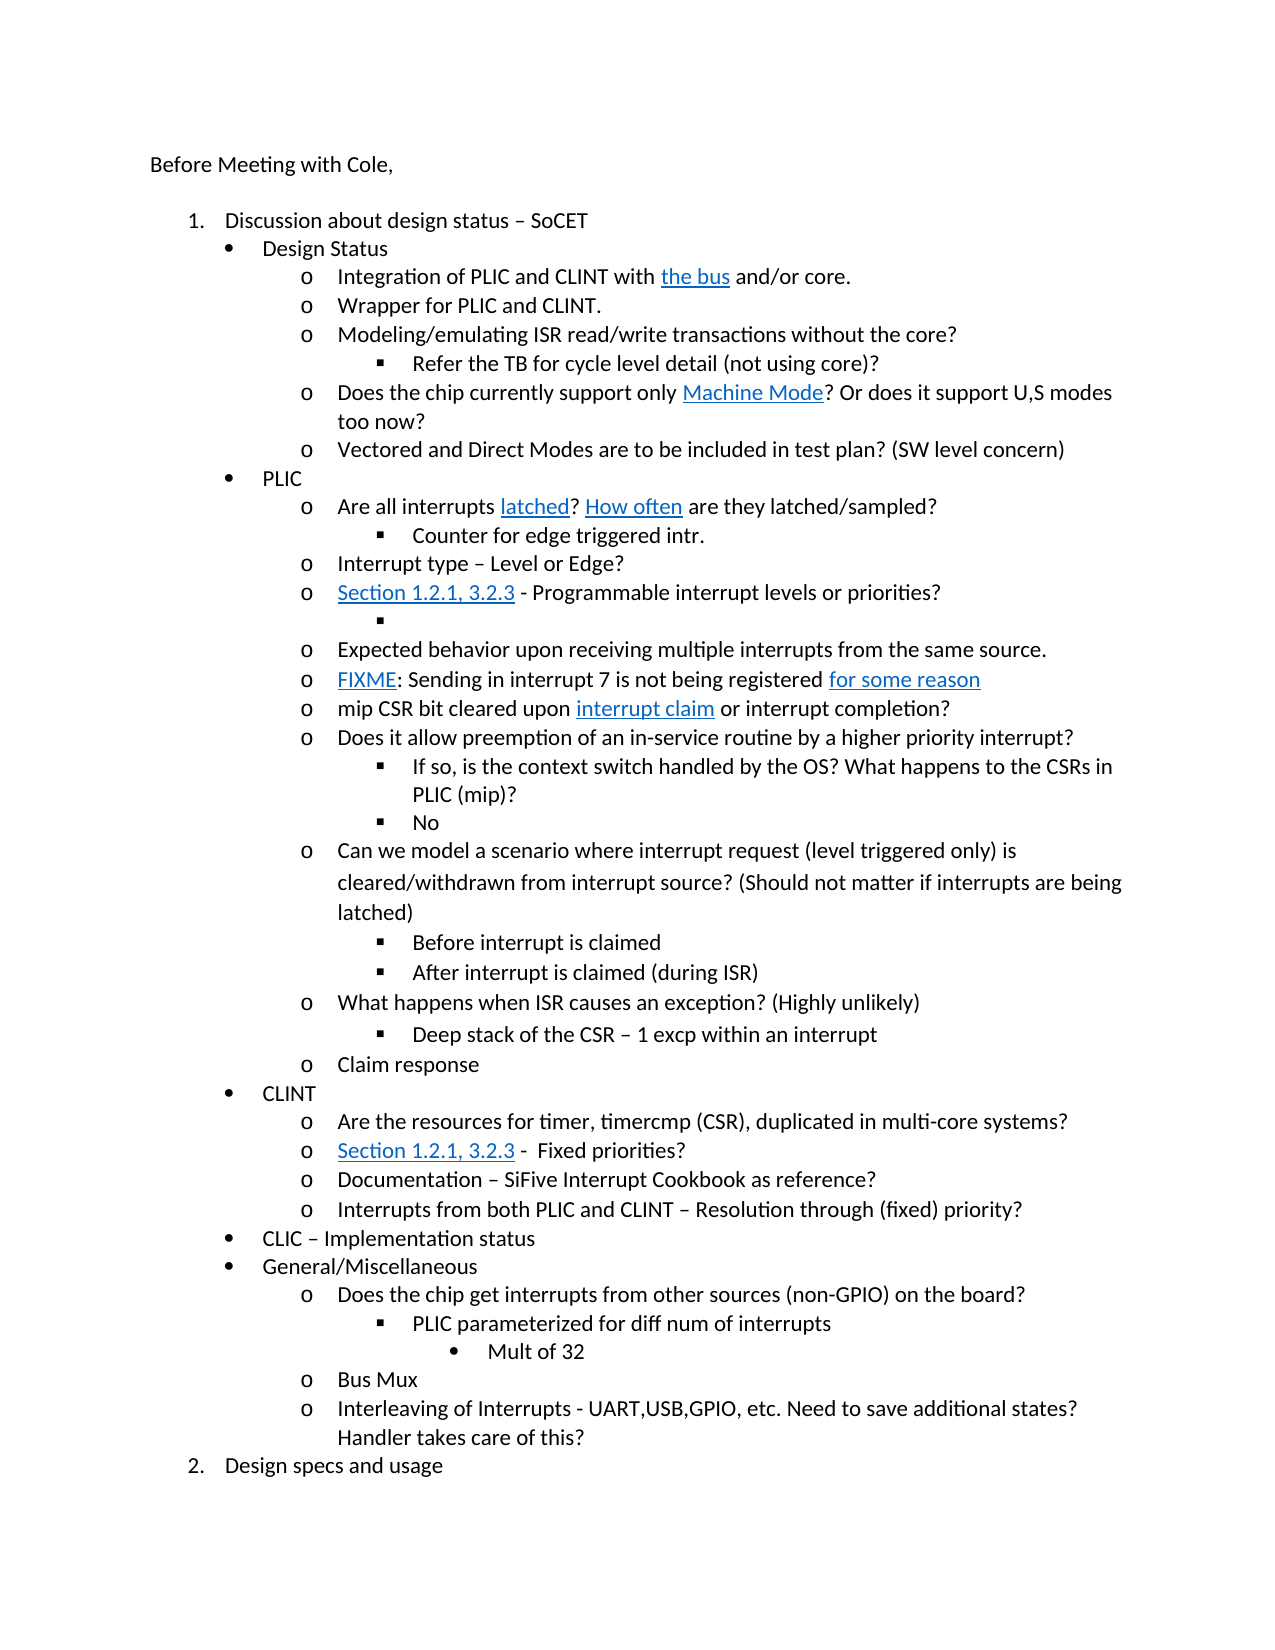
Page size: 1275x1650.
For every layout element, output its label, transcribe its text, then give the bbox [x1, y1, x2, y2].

list Are the resources for timer, timercmp (CSR), duplicated in multi-core systems? [300, 1107, 1125, 1136]
list mip CSR bit cleared upon interrupt claim or interrupt completion? [300, 694, 1125, 723]
list Vectored and Direct Modes are to be included in test plan? (SW level concern) [300, 435, 1125, 464]
list Section 1.2.1, 3.2.3 - Programmable interrupt levels or priorities? [300, 578, 1125, 607]
list PLIC [225, 464, 1125, 492]
list Deep stack of the CSR – 1 excp within an interrupt [375, 1020, 1125, 1048]
list General/Miscellaneous [225, 1252, 1125, 1280]
list Interrupts from both PLIC and CLINT – Resolution through (fixed) priority? [300, 1195, 1125, 1224]
list FIXME: Sending in interrupt 7 is not being registered for some reason [300, 665, 1125, 694]
list Claim response [300, 1050, 1125, 1079]
list PLIC parameterized for diff num of interrupts [375, 1309, 1125, 1337]
list What happens when ISR causes an exception? (Highly unlikely) [300, 988, 1125, 1018]
list Bus Mux [300, 1365, 1125, 1394]
list Documentation – SiFive Interrupt Cookbook as reference? [300, 1166, 1125, 1195]
list Does the chip currently support only Machine Mode? Or does it support U,S modes too now? [300, 378, 1125, 435]
list Refer the TB for cycle level detail (not using core)? [375, 349, 1125, 378]
list Wrapper for PLIC and CLINT. [300, 291, 1125, 320]
list If so, is the context switch handled by the OS? What happens to the CSRs in PLIC (mip)? [375, 752, 1125, 808]
list After interrupt is claimed (during ISR) [375, 958, 1125, 986]
list Design Status [225, 234, 1125, 262]
list Discussion about design status – SoCET [187, 206, 1125, 234]
list Interrupt type – Level or Edge? [300, 549, 1125, 578]
list CLIC – Implementation status [225, 1224, 1125, 1252]
list Interleaving of Interrupts - UART,USB,GPIO, etc. Need to save additional states? Handler takes care of this? [300, 1394, 1125, 1452]
list Are all interrupts latched? How often are they latched/sampled? [300, 492, 1125, 521]
list Does the chip get interrupts from other sources (non-GPIO) on the board? [300, 1280, 1125, 1309]
list Before interrupt is claimed [375, 928, 1125, 956]
list Modeling/emulating ISR read/write transactions without the core? [300, 320, 1125, 349]
list CLINT [225, 1079, 1125, 1107]
list Does it allow preemption of an in-service routine by a higher priority interrupt? [300, 723, 1125, 752]
list Expected behavior upon receiving multiple interrupts from the same source. [300, 636, 1125, 665]
list Integration of PLIC and CLINT with the bus and/or core. [300, 262, 1125, 291]
list Counter for edge triggered intr. [375, 521, 1125, 549]
list No [375, 808, 1125, 836]
text Before Meeting with Cole, [150, 150, 1125, 178]
list Mult of 32 [450, 1337, 1125, 1365]
list Design specs and usage [187, 1452, 1125, 1479]
list Can we model a scenario where interrupt request (level triggered only) is cleared/withdrawn from interrupt source? (Should not matter if interrupts are being latched) [300, 836, 1125, 926]
list Section 1.2.1, 3.2.3 - Fixed priorities? [300, 1136, 1125, 1166]
